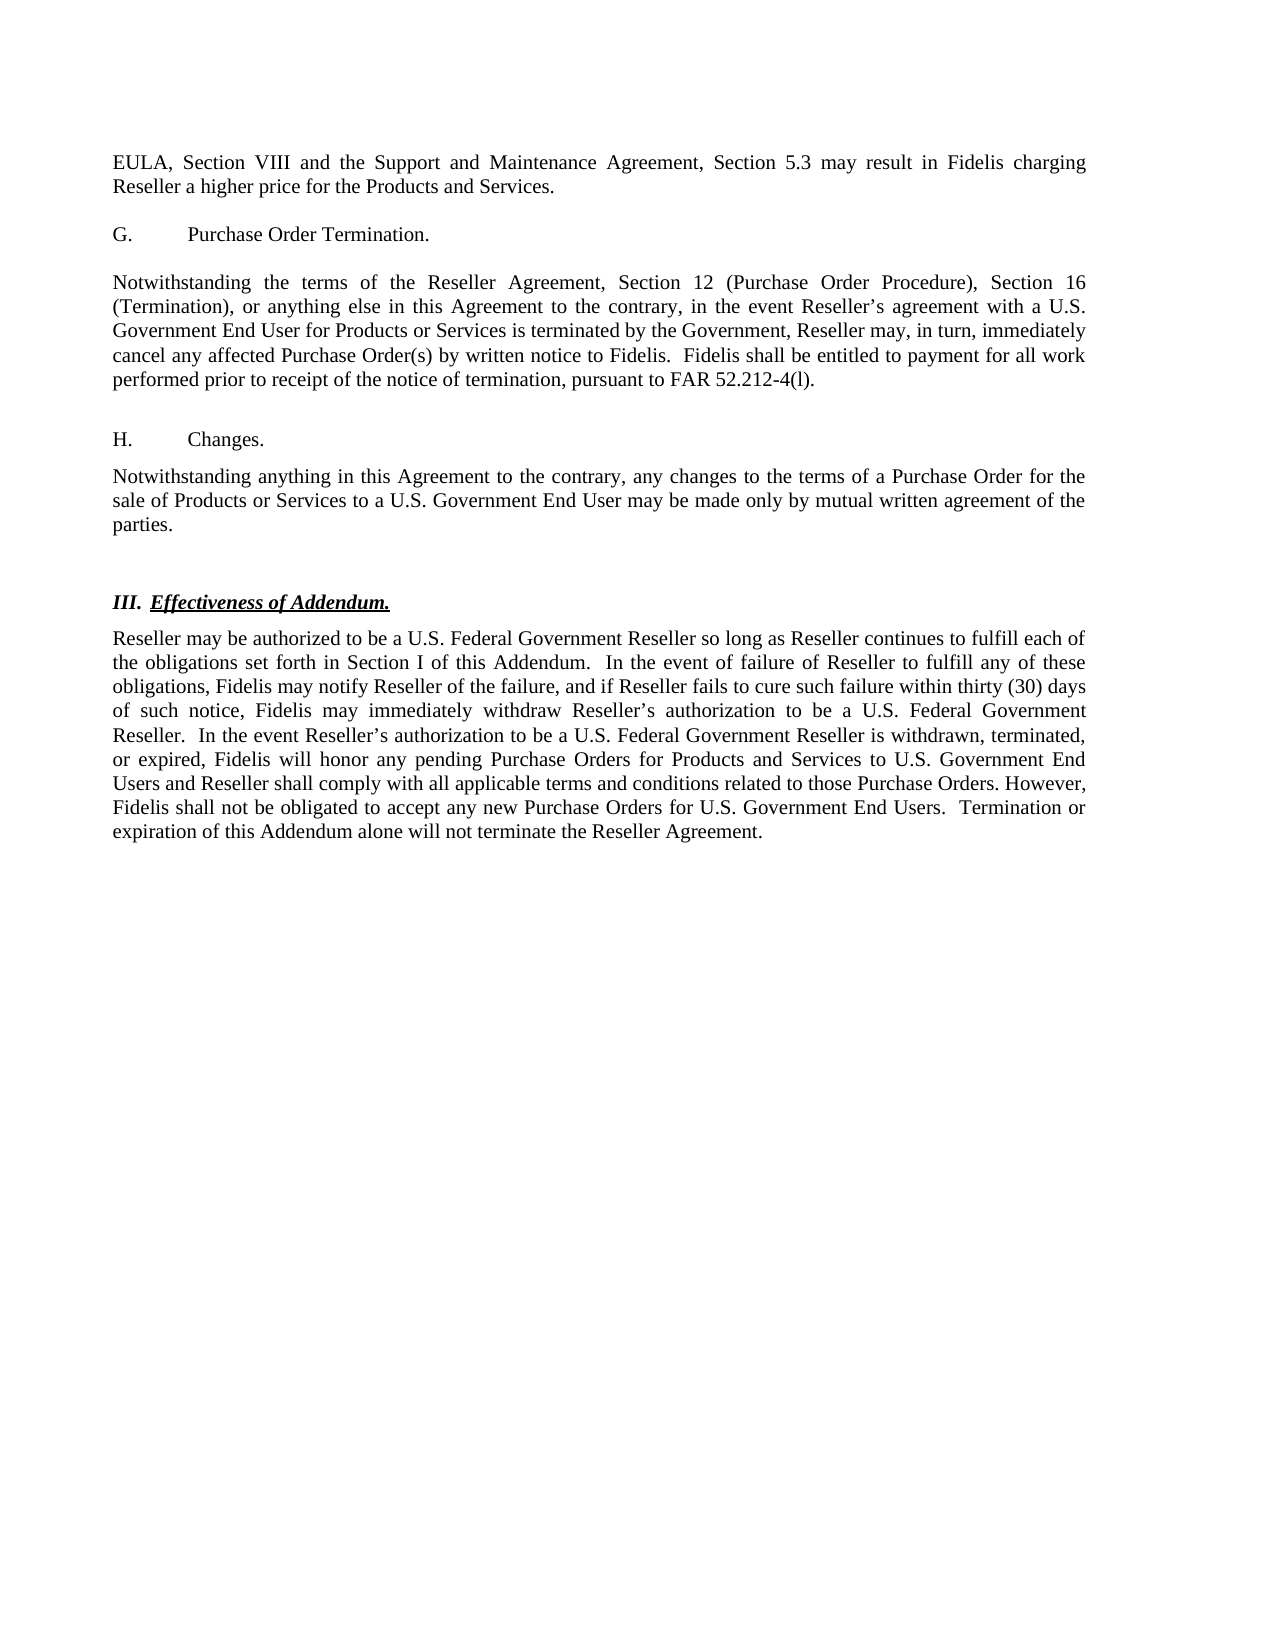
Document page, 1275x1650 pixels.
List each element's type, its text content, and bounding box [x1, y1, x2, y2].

text Notwithstanding the terms of the Reseller Agreement, Section 12 (Purchase Order Procedure), Section 16 (Termination), or anything else in this Agreement to the contrary, in the event Reseller’s agreement with a U.S. Government End User for Products or Services is terminated by the Government, Reseller may, in turn, immediately cancel any affected Purchase Order(s) by written notice to Fidelis. Fidelis shall be entitled to payment for all work performed prior to receipt of the notice of termination, pursuant to FAR 52.212-4(l). [112, 270, 1087, 391]
text Notwithstanding anything in this Agreement to the contrary, any changes to the terms of a Purchase Order for the sale of Products or Services to a U.S. Government End User may be made only by mutual written agreement of the parties. [112, 464, 1087, 536]
text G. Purchase Order Termination. [112, 222, 1087, 246]
list Effectiveness of Addendum. [112, 590, 1087, 614]
text H. Changes. [112, 427, 1087, 451]
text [112, 150, 1087, 198]
text Reseller may be authorized to be a U.S. Federal Government Reseller so long as Reseller continues to fulfill each of the obligations set forth in Section I of this Addendum. In the event of failure of Reseller to fulfill any of these obligations, Fidelis may notify Reseller of the failure, and if Reseller fails to cure such failure within thirty (30) days of such notice, Fidelis may immediately withdraw Reseller’s authorization to be a U.S. Federal Government Reseller. In the event Reseller’s authorization to be a U.S. Federal Government Reseller is withdrawn, terminated, or expired, Fidelis will honor any pending Purchase Orders for Products and Services to U.S. Government End Users and Reseller shall comply with all applicable terms and conditions related to those Purchase Orders. However, Fidelis shall not be obligated to accept any new Purchase Orders for U.S. Government End Users. Termination or expiration of this Addendum alone will not terminate the Reseller Agreement. [112, 626, 1087, 843]
